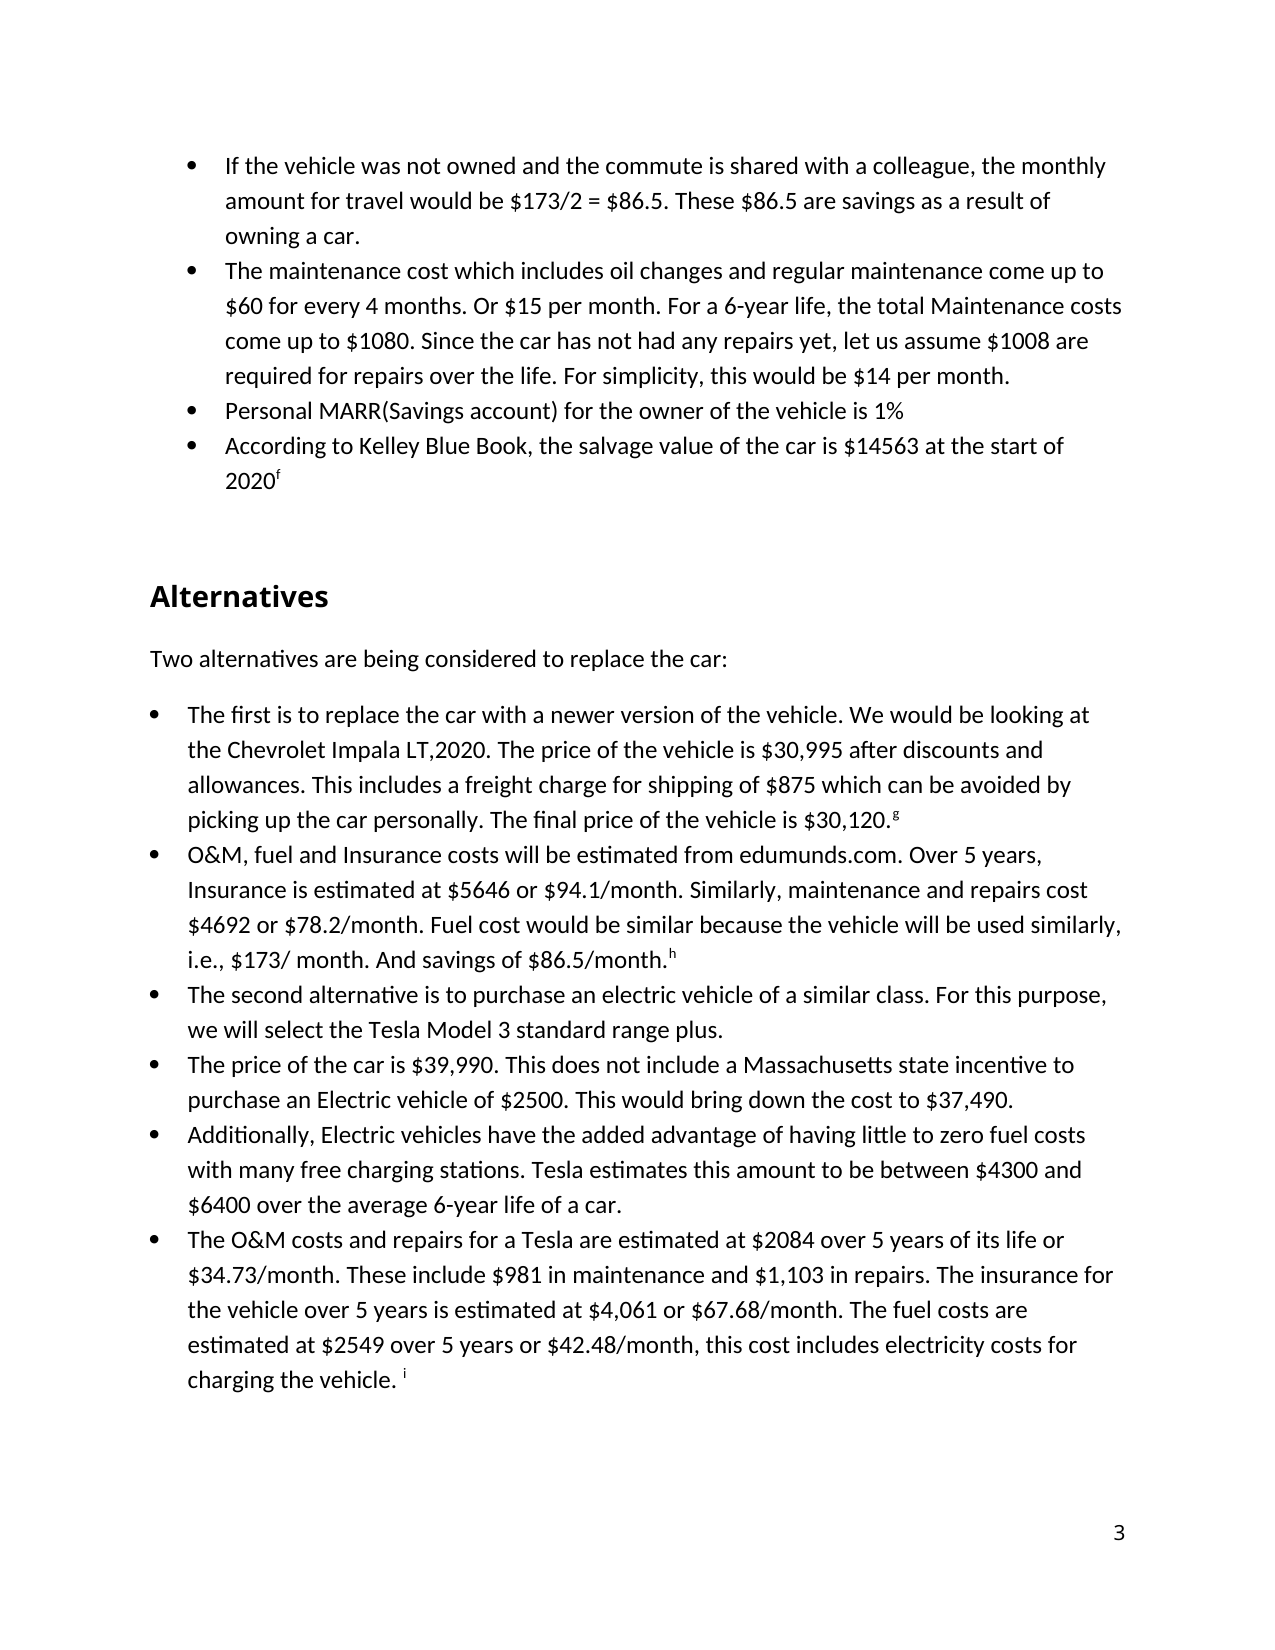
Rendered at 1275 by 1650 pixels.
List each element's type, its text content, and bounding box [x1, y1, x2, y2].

list The second alternative is to purchase an electric vehicle of a similar class. For this purpose, we will select the Tesla Model 3 standard range plus. [150, 979, 1125, 1044]
list If the vehicle was not owned and the commute is shared with a colleague, the monthly amount for travel would be $173/2 = $86.5. These $86.5 are savings as a result of owning a car. [187, 150, 1125, 251]
list Personal MARR(Savings account) for the owner of the vehicle is 1% [187, 395, 1125, 426]
list O&M, fuel and Insurance costs will be estimated from edumunds.com. Over 5 years, Insurance is estimated at $5646 or $94.1/month. Similarly, maintenance and repairs cost $4692 or $78.2/month. Fuel cost would be similar because the vehicle will be used similarly, i.e., $173/ month. And savings of $86.5/month. [150, 839, 1125, 974]
list The O&M costs and repairs for a Tesla are estimated at $2084 over 5 years of its life or $34.73/month. These include $981 in maintenance and $1,103 in repairs. The insurance for the vehicle over 5 years is estimated at $4,061 or $67.68/month. The fuel costs are estimated at $2549 over 5 years or $42.48/month, this cost includes electricity costs for charging the vehicle. [150, 1224, 1125, 1394]
text Two alternatives are being considered to replace the car: [150, 643, 1125, 674]
list The maintenance cost which includes oil changes and regular maintenance come up to $60 for every 4 months. Or $15 per month. For a 6-year life, the total Maintenance costs come up to $1080. Since the car has not had any repairs yet, let us assume $1008 are required for repairs over the life. For simplicity, this would be $14 per month. [187, 255, 1125, 391]
text Alternatives [150, 577, 1125, 616]
list Additionally, Electric vehicles have the added advantage of having little to zero fuel costs with many free charging stations. Tesla estimates this amount to be between $4300 and $6400 over the average 6-year life of a car. [150, 1119, 1125, 1219]
list The price of the car is $39,990. This does not include a Massachusetts state incentive to purchase an Electric vehicle of $2500. This would bring down the cost to $37,490. [150, 1049, 1125, 1114]
list The first is to replace the car with a newer version of the vehicle. We would be looking at the Chevrolet Impala LT,2020. The price of the vehicle is $30,995 after discounts and allowances. This includes a freight charge for shipping of $875 which can be avoided by picking up the car personally. The final price of the vehicle is $30,120. [150, 699, 1125, 834]
list According to Kelley Blue Book, the salvage value of the car is $14563 at the start of 2020 [187, 430, 1125, 496]
